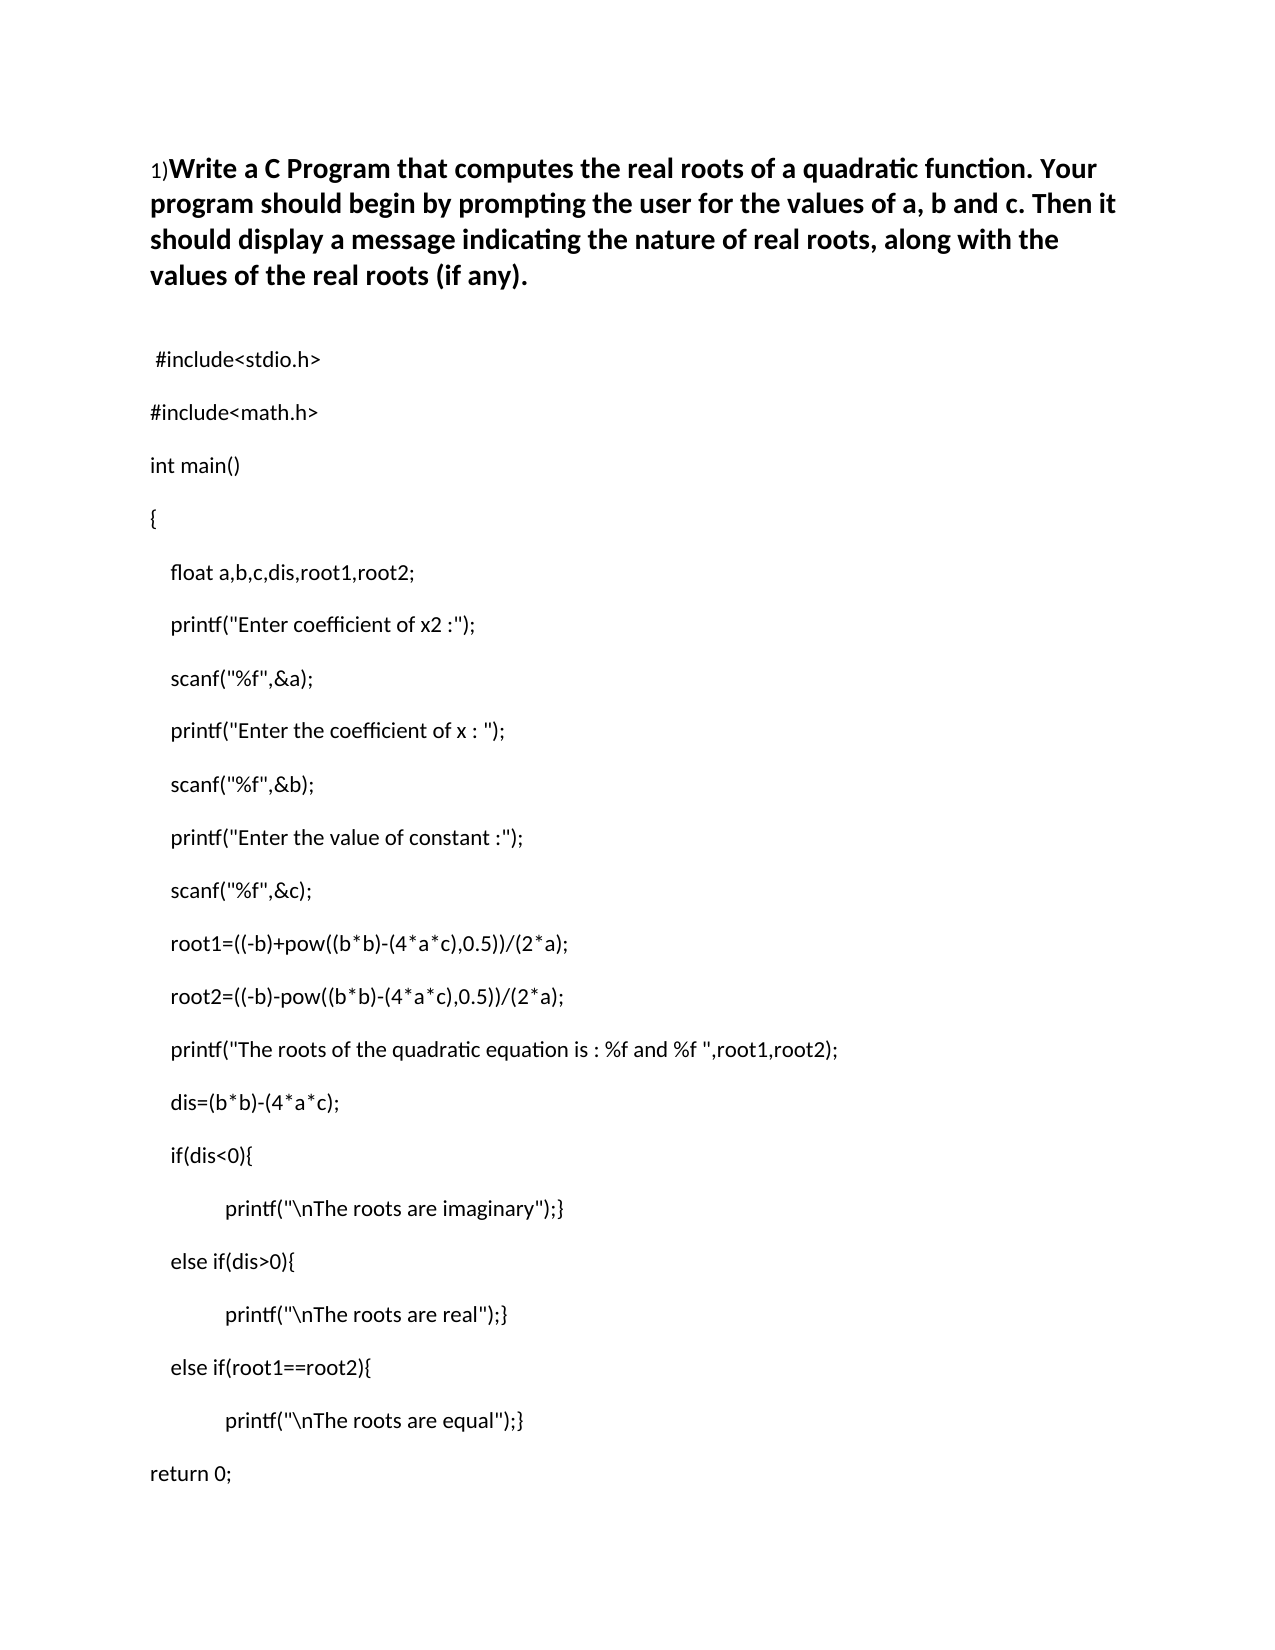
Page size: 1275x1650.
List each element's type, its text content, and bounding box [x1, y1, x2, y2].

text else if(root1==root2){ [150, 1353, 1125, 1381]
text #include<stdio.h> [150, 346, 1125, 373]
text scanf("%f",&c); [150, 876, 1125, 904]
text dis=(b*b)-(4*a*c); [150, 1088, 1125, 1116]
text return 0; [150, 1459, 1125, 1487]
text if(dis<0){ [150, 1141, 1125, 1169]
text printf("The roots of the quadratic equation is : %f and %f ",root1,root2); [150, 1035, 1125, 1063]
text else if(dis>0){ [150, 1247, 1125, 1275]
text printf("Enter coefficient of x2 :"); [150, 611, 1125, 639]
text { [150, 504, 1125, 533]
text printf("Enter the coefficient of x : "); [150, 717, 1125, 745]
text float a,b,c,dis,root1,root2; [150, 558, 1125, 586]
text printf("\nThe roots are equal");} [150, 1406, 1125, 1434]
text #include<math.h> [150, 398, 1125, 427]
text root2=((-b)-pow((b*b)-(4*a*c),0.5))/(2*a); [150, 982, 1125, 1010]
text root1=((-b)+pow((b*b)-(4*a*c),0.5))/(2*a); [150, 929, 1125, 957]
text printf("\nThe roots are imaginary");} [150, 1194, 1125, 1222]
text printf("\nThe roots are real");} [150, 1300, 1125, 1328]
text scanf("%f",&a); [150, 664, 1125, 692]
text 1)Write a C Program that computes the real roots of a quadratic function. Your program should begin by prompting the user for the values of a, b and c. Then it should display a message indicating the nature of real roots, along with the values of the real roots (if any). [150, 150, 1125, 292]
text scanf("%f",&b); [150, 770, 1125, 798]
text int main() [150, 452, 1125, 479]
text printf("Enter the value of constant :"); [150, 823, 1125, 851]
